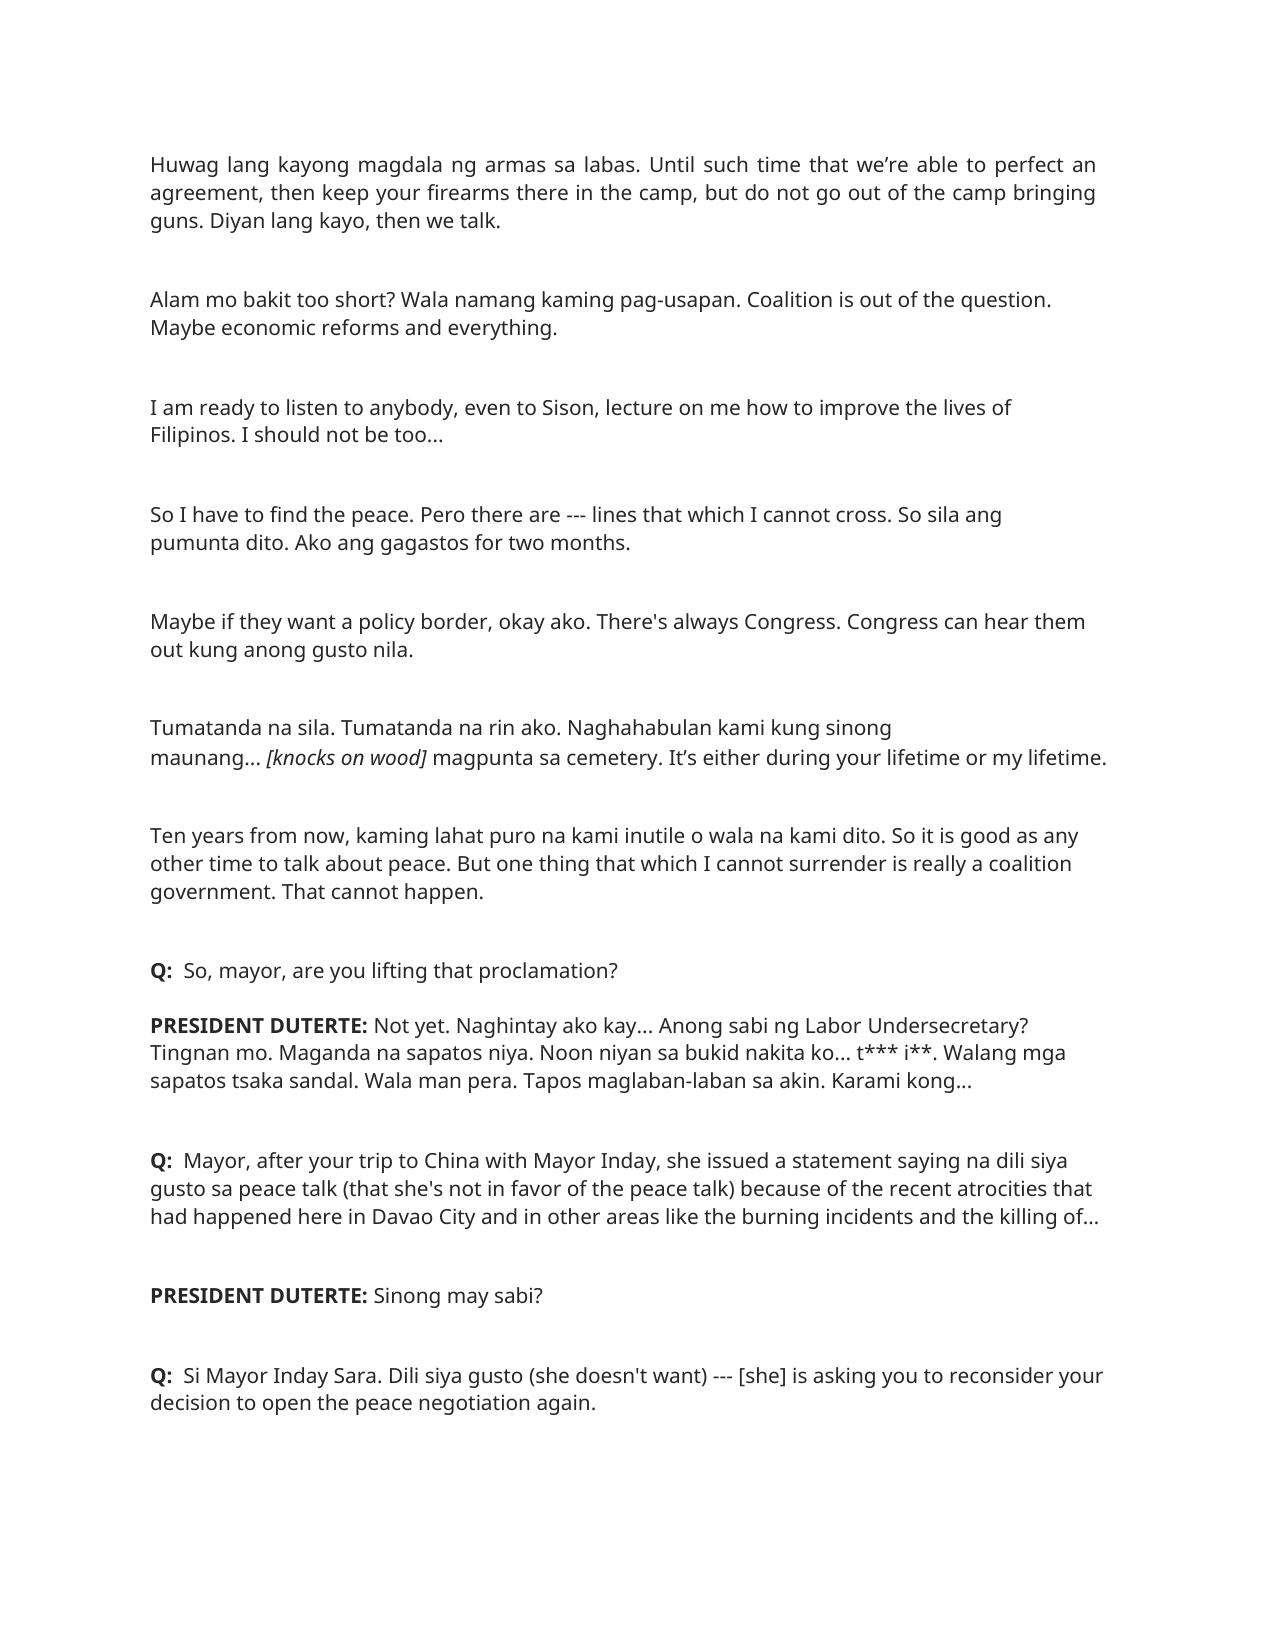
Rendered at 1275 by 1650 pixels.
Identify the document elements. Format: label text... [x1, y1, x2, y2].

list Mayor, after your trip to China with Mayor Inday, she issued a statement saying na dili siya gusto sa peace talk (that she's not in favor of the peace talk) because of the recent atrocities that had happened here in Davao City and in other areas like the burning incidents and the killing of… [150, 1146, 1125, 1231]
text maunang... [knocks on wood] magpunta sa cemetery. It’s either during your lifetime or my lifetime. [150, 742, 1112, 771]
text PRESIDENT DUTERTE: Sinong may sabi? [150, 1281, 1125, 1310]
text Alam mo bakit too short? Wala namang kaming pag-usapan. Coalition is out of the question. [150, 285, 1125, 313]
text Maybe if they want a policy border, okay ako. There's always Congress. Congress can hear them out kung anong gusto nila. [150, 607, 1106, 663]
text Tumatanda na sila. Tumatanda na rin ako. Naghahabulan kami kung sinong [150, 713, 1125, 742]
text Huwag lang kayong magdala ng armas sa labas. Until such time that we’re able to perfect an agreement, then keep your firearms there in the camp, but do not go out of the camp bringing guns. Diyan lang kayo, then we talk. [150, 150, 1098, 235]
text PRESIDENT DUTERTE: Not yet. Naghintay ako kay... Anong sabi ng Labor Undersecretary? Tingnan mo. Maganda na sapatos niya. Noon niyan sa bukid nakita ko... t*** i**. Walang mga sapatos tsaka sandal. Wala man pera. Tapos maglaban-laban sa akin. Karami kong... [150, 1011, 1089, 1095]
list So, mayor, are you lifting that proclamation? [150, 957, 1125, 985]
list Si Mayor Inday Sara. Dili siya gusto (she doesn't want) --- [she] is asking you to reconsider your decision to open the peace negotiation again. [150, 1361, 1125, 1417]
text So I have to find the peace. Pero there are --- lines that which I cannot cross. So sila ang pumunta dito. Ako ang gagastos for two months. [150, 500, 1094, 556]
text Maybe economic reforms and everything. [150, 313, 1125, 342]
text Ten years from now, kaming lahat puro na kami inutile o wala na kami dito. So it is good as any other time to talk about peace. But one thing that which I cannot surrender is really a coalition government. That cannot happen. [150, 821, 1119, 906]
text I am ready to listen to anybody, even to Sison, lecture on me how to improve the lives of Filipinos. I should not be too... [150, 392, 1092, 449]
